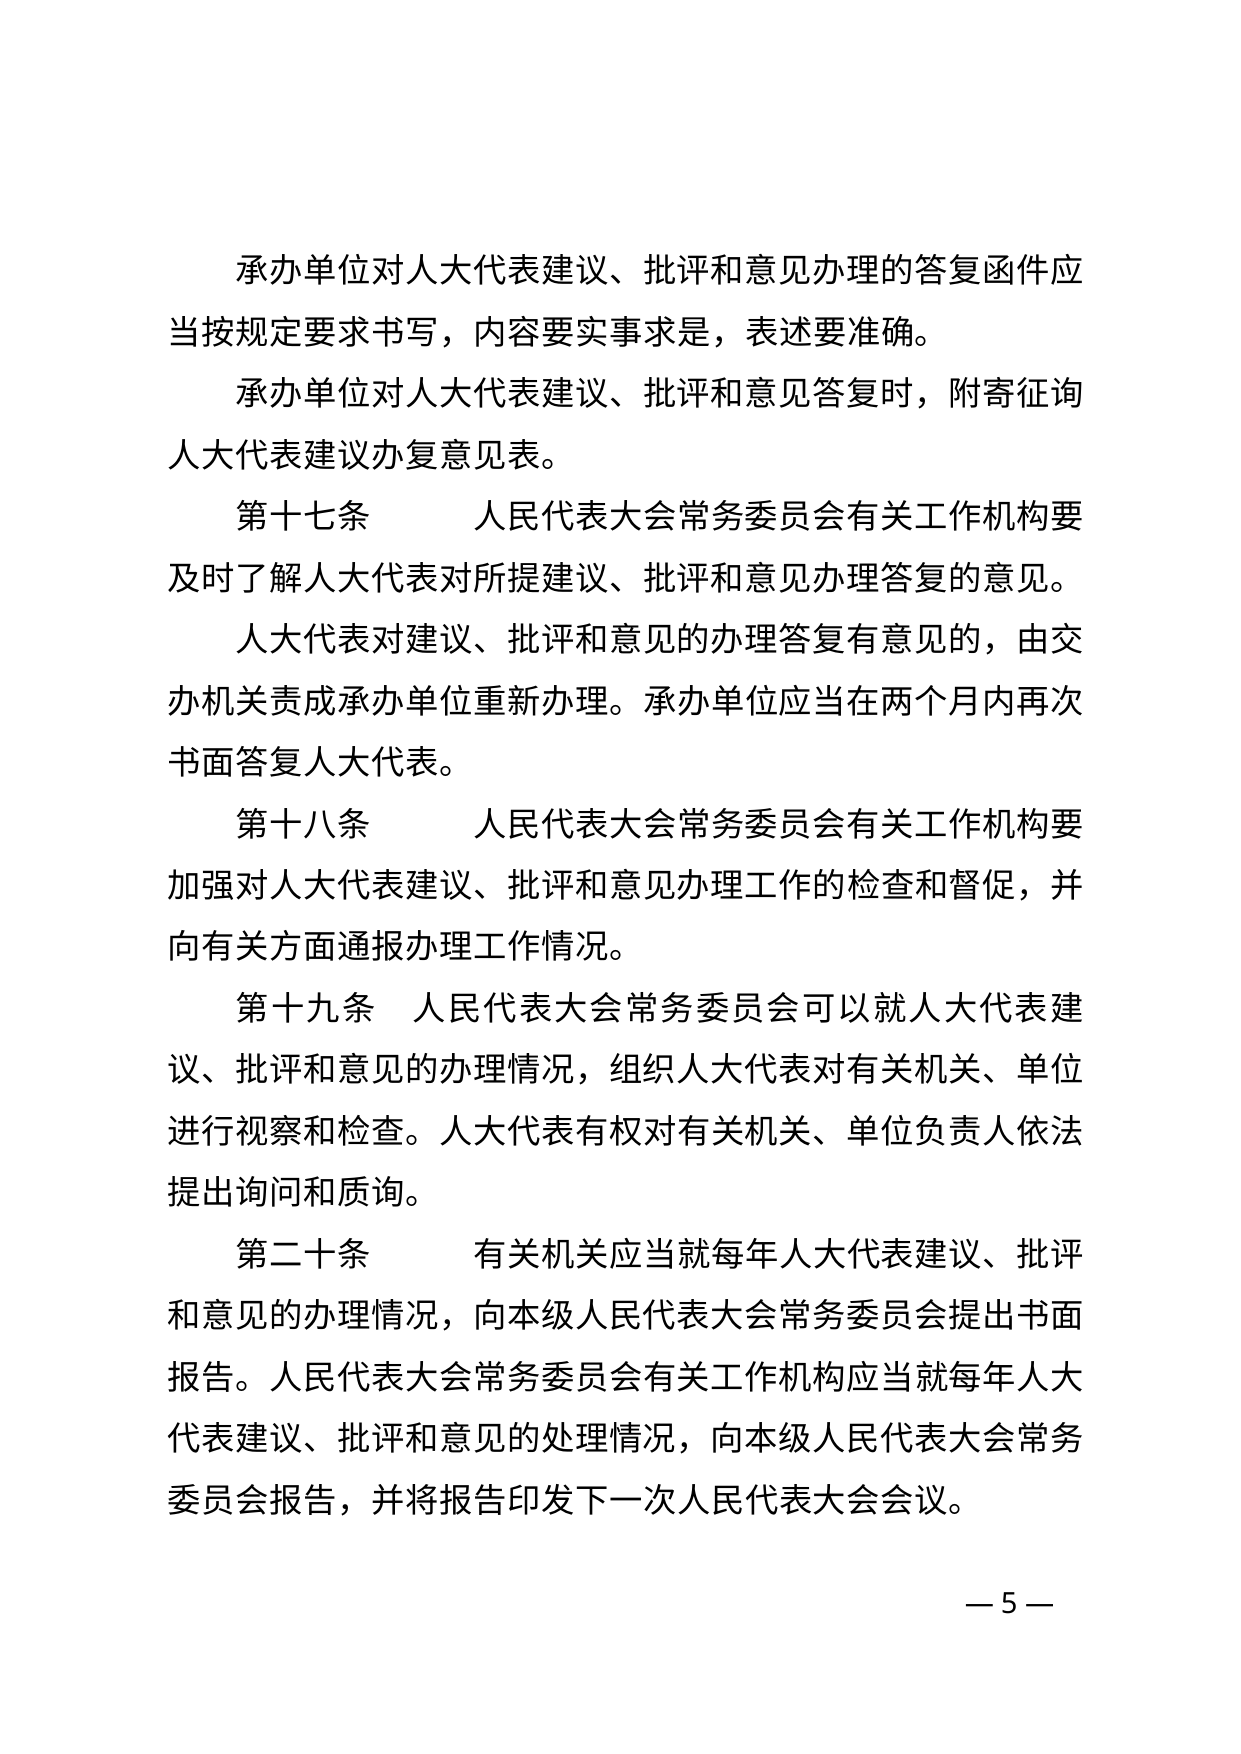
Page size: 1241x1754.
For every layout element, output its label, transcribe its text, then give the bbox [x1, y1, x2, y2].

text 第十九条 人民代表大会常务委员会可以就人大代表建议、批评和意见的办理情况，组织人大代表对有关机关、单位进行视察和检查。人大代表有权对有关机关、单位负责人依法提出询问和质询。 [168, 975, 1084, 1221]
text 承办单位对人大代表建议、批评和意见办理的答复函件应当按规定要求书写，内容要实事求是，表述要准确。 [168, 238, 1084, 361]
text 第二十条 有关机关应当就每年人大代表建议、批评和意见的办理情况，向本级人民代表大会常务委员会提出书面报告。人民代表大会常务委员会有关工作机构应当就每年人大代表建议、批评和意见的处理情况，向本级人民代表大会常务委员会报告，并将报告印发下一次人民代表大会会议。 [168, 1221, 1084, 1528]
text 第十八条 人民代表大会常务委员会有关工作机构要加强对人大代表建议、批评和意见办理工作的检查和督促，并向有关方面通报办理工作情况。 [168, 791, 1084, 975]
text 承办单位对人大代表建议、批评和意见答复时，附寄征询人大代表建议办复意见表。 [168, 361, 1084, 483]
text 第十七条 人民代表大会常务委员会有关工作机构要及时了解人大代表对所提建议、批评和意见办理答复的意见。 [168, 483, 1084, 606]
text 人大代表对建议、批评和意见的办理答复有意见的，由交办机关责成承办单位重新办理。承办单位应当在两个月内再次书面答复人大代表。 [168, 606, 1084, 791]
